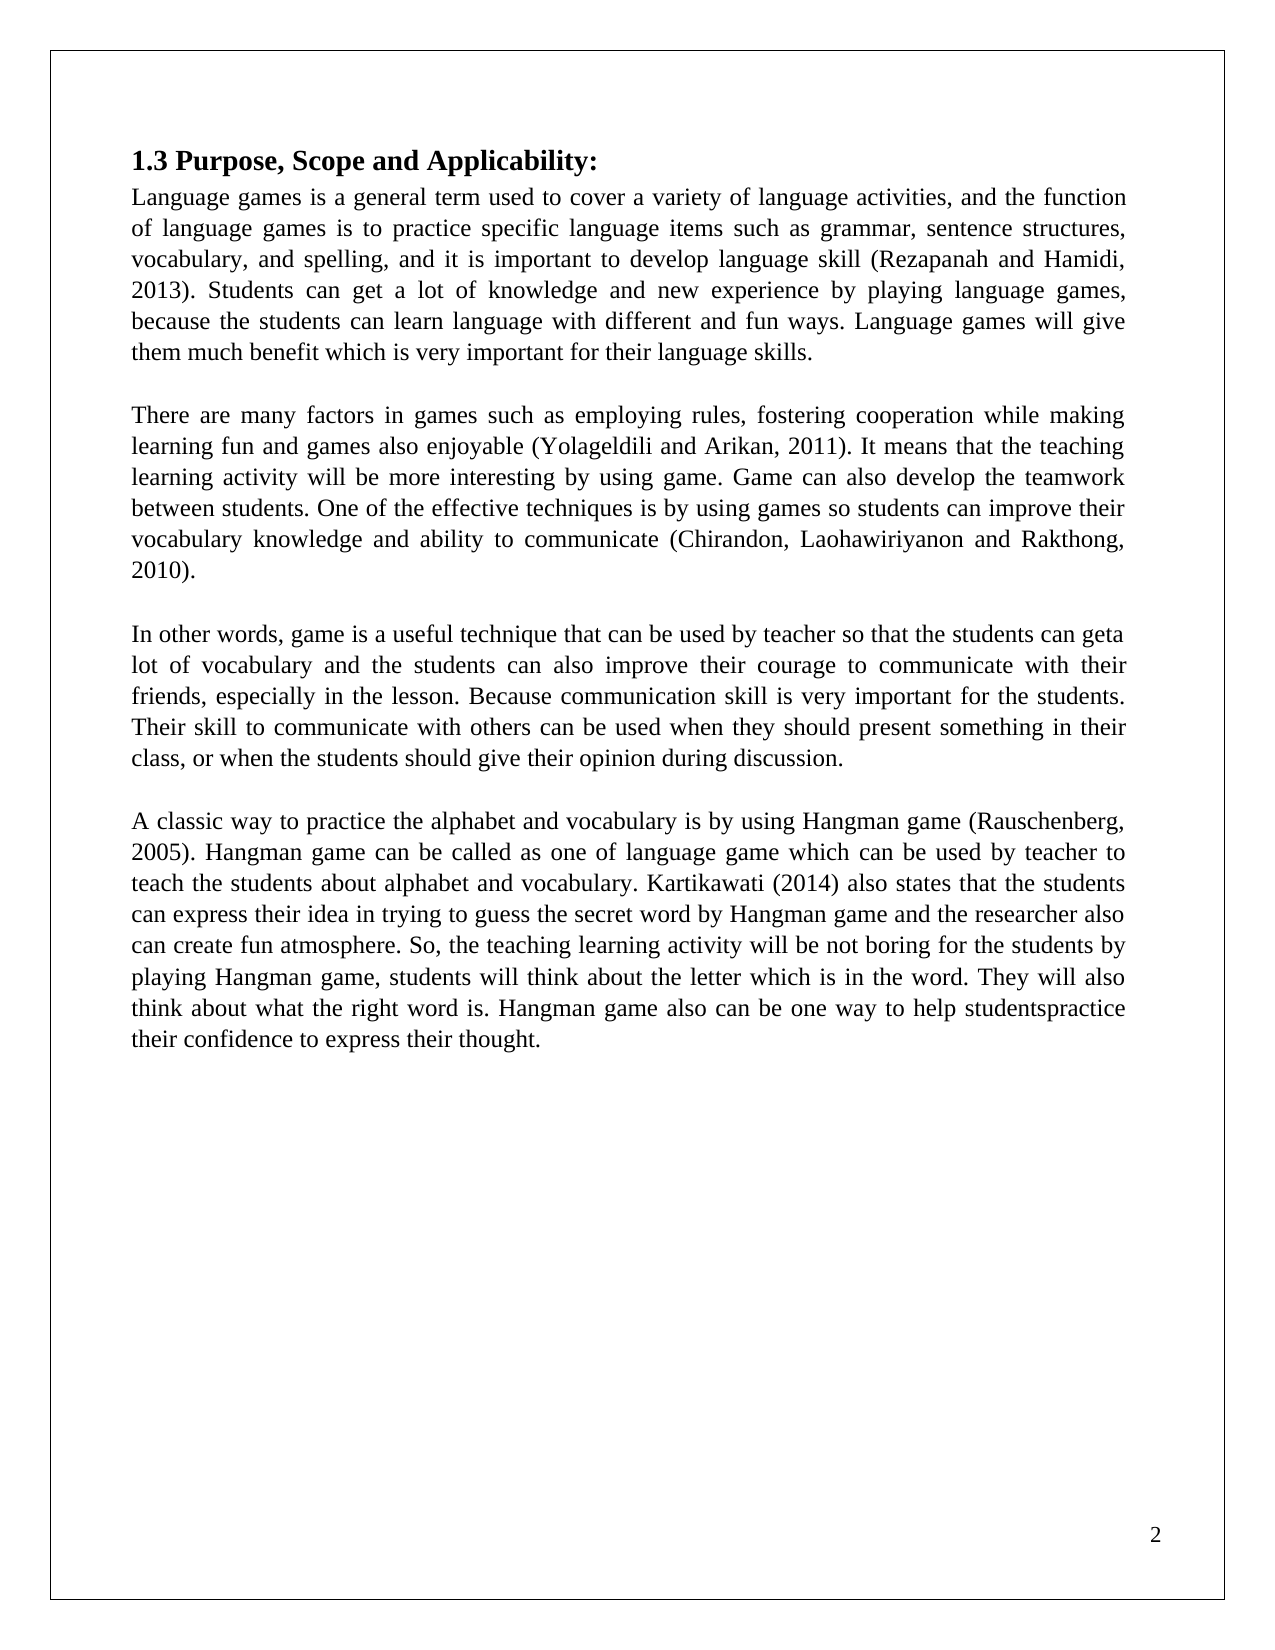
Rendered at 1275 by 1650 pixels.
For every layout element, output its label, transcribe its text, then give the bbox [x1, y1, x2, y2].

text Language games is a general term used to cover a variety of language activities, and the function of language games is to practice specific language items such as grammar, sentence structures, vocabulary, and spelling, and it is important to develop language skill (Rezapanah and Hamidi, 2013). Students can get a lot of knowledge and new experience by playing language games, because the students can learn language with different and fun ways. Language games will give them much benefit which is very important for their language skills. [131, 182, 1127, 366]
text In other words, game is a useful technique that can be used by teacher so that the students can geta lot of vocabulary and the students can also improve their courage to communicate with their friends, especially in the lesson. Because communication skill is very important for the students. Their skill to communicate with others can be used when they should present something in their class, or when the students should give their opinion during discussion. [131, 619, 1126, 772]
text There are many factors in games such as employing rules, fostering cooperation while making learning fun and games also enjoyable (Yolageldili and Arikan, 2011). It means that the teaching learning activity will be more interesting by using game. Game can also develop the teamwork between students. One of the effective techniques is by using games so students can improve their vocabulary knowledge and ability to communicate (Chirandon, Laohawiriyanon and Rakthong, 2010). [131, 400, 1126, 584]
subtitle Purpose, Scope and Applicability: [131, 143, 1185, 177]
text A classic way to practice the alphabet and vocabulary is by using Hangman game (Rauschenberg, 2005). Hangman game can be called as one of language game which can be used by teacher to teach the students about alphabet and vocabulary. Kartikawati (2014) also states that the students can express their idea in trying to guess the secret word by Hangman game and the researcher also can create fun atmosphere. So, the teaching learning activity will be not boring for the students by playing Hangman game, students will think about the letter which is in the word. They will also think about what the right word is. Hangman game also can be one way to help studentspractice their confidence to express their thought. [131, 806, 1127, 1052]
